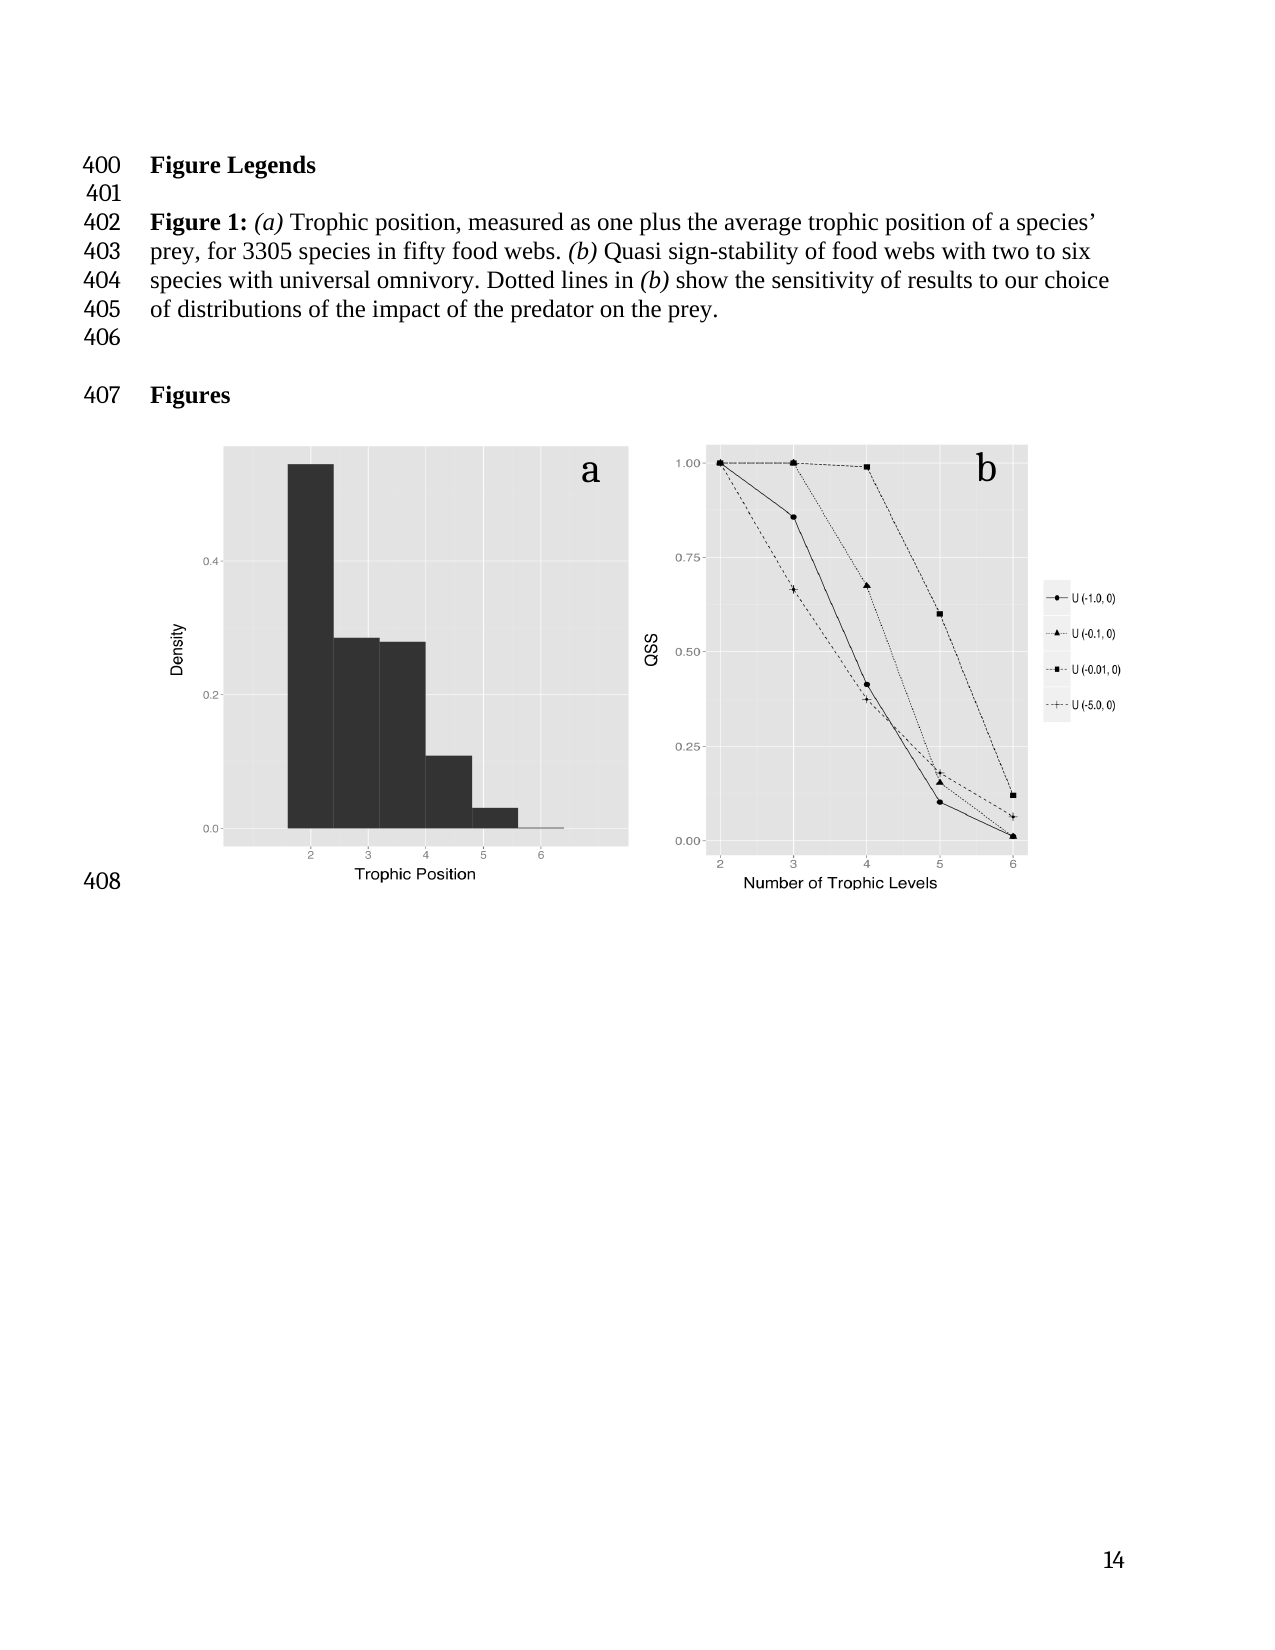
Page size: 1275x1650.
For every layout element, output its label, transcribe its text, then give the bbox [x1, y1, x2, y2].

picture [150, 437, 1126, 890]
text Figure 1: (a) Trophic position, measured as one plus the average trophic position of a species’ prey, for 3305 species in fifty food webs. (b) Quasi sign-stability of food webs with two to six species with universal omnivory. Dotted lines in (b) show the sensitivity of results to our choice of distributions of the impact of the predator on the prey. [150, 207, 1125, 322]
text Figures [150, 380, 1125, 409]
text Figure Legends [150, 150, 1125, 179]
